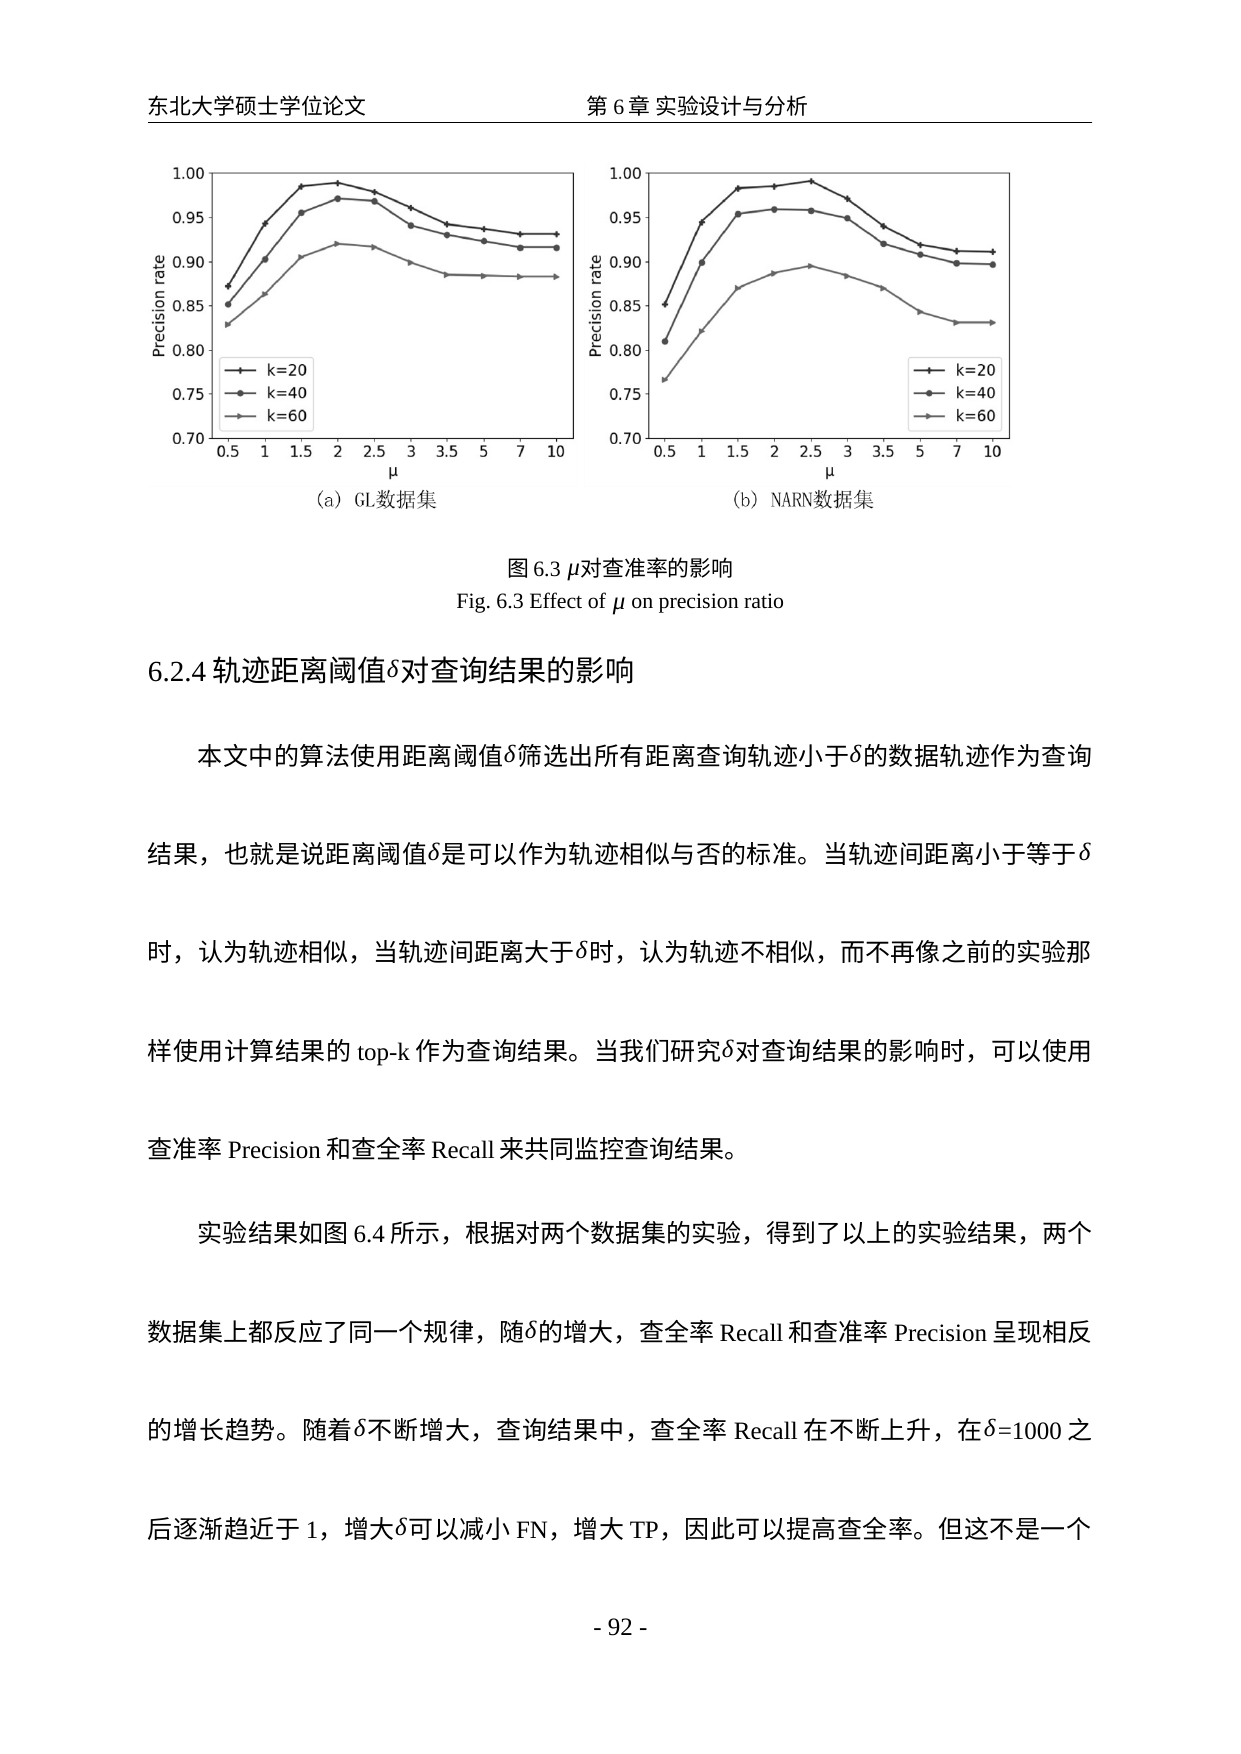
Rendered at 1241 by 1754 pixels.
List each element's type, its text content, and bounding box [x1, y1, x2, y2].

subtitle 6.2.4轨迹距离阈值对查询结果的影响 [148, 635, 1092, 703]
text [148, 1198, 1092, 1561]
text Fig. 6.3 Effect of on precision ratio [148, 584, 1092, 618]
text 本文中的算法使用距离阈值筛选出所有距离查询轨迹小于的数据轨迹作为查询结果，也就是说距离阈值是可以作为轨迹相似与否的标准。当轨迹间距离小于等于时，认为轨迹相似，当轨迹间距离大于时，认为轨迹不相似，而不再像之前的实验那样使用计算结果的top-k作为查询结果。当我们研究对查询结果的影响时，可以使用查准率Precision和查全率Recall来共同监控查询结果。 [148, 720, 1092, 1182]
picture [147, 163, 1013, 522]
text 图6.3 对查准率的影响 [148, 550, 1092, 584]
